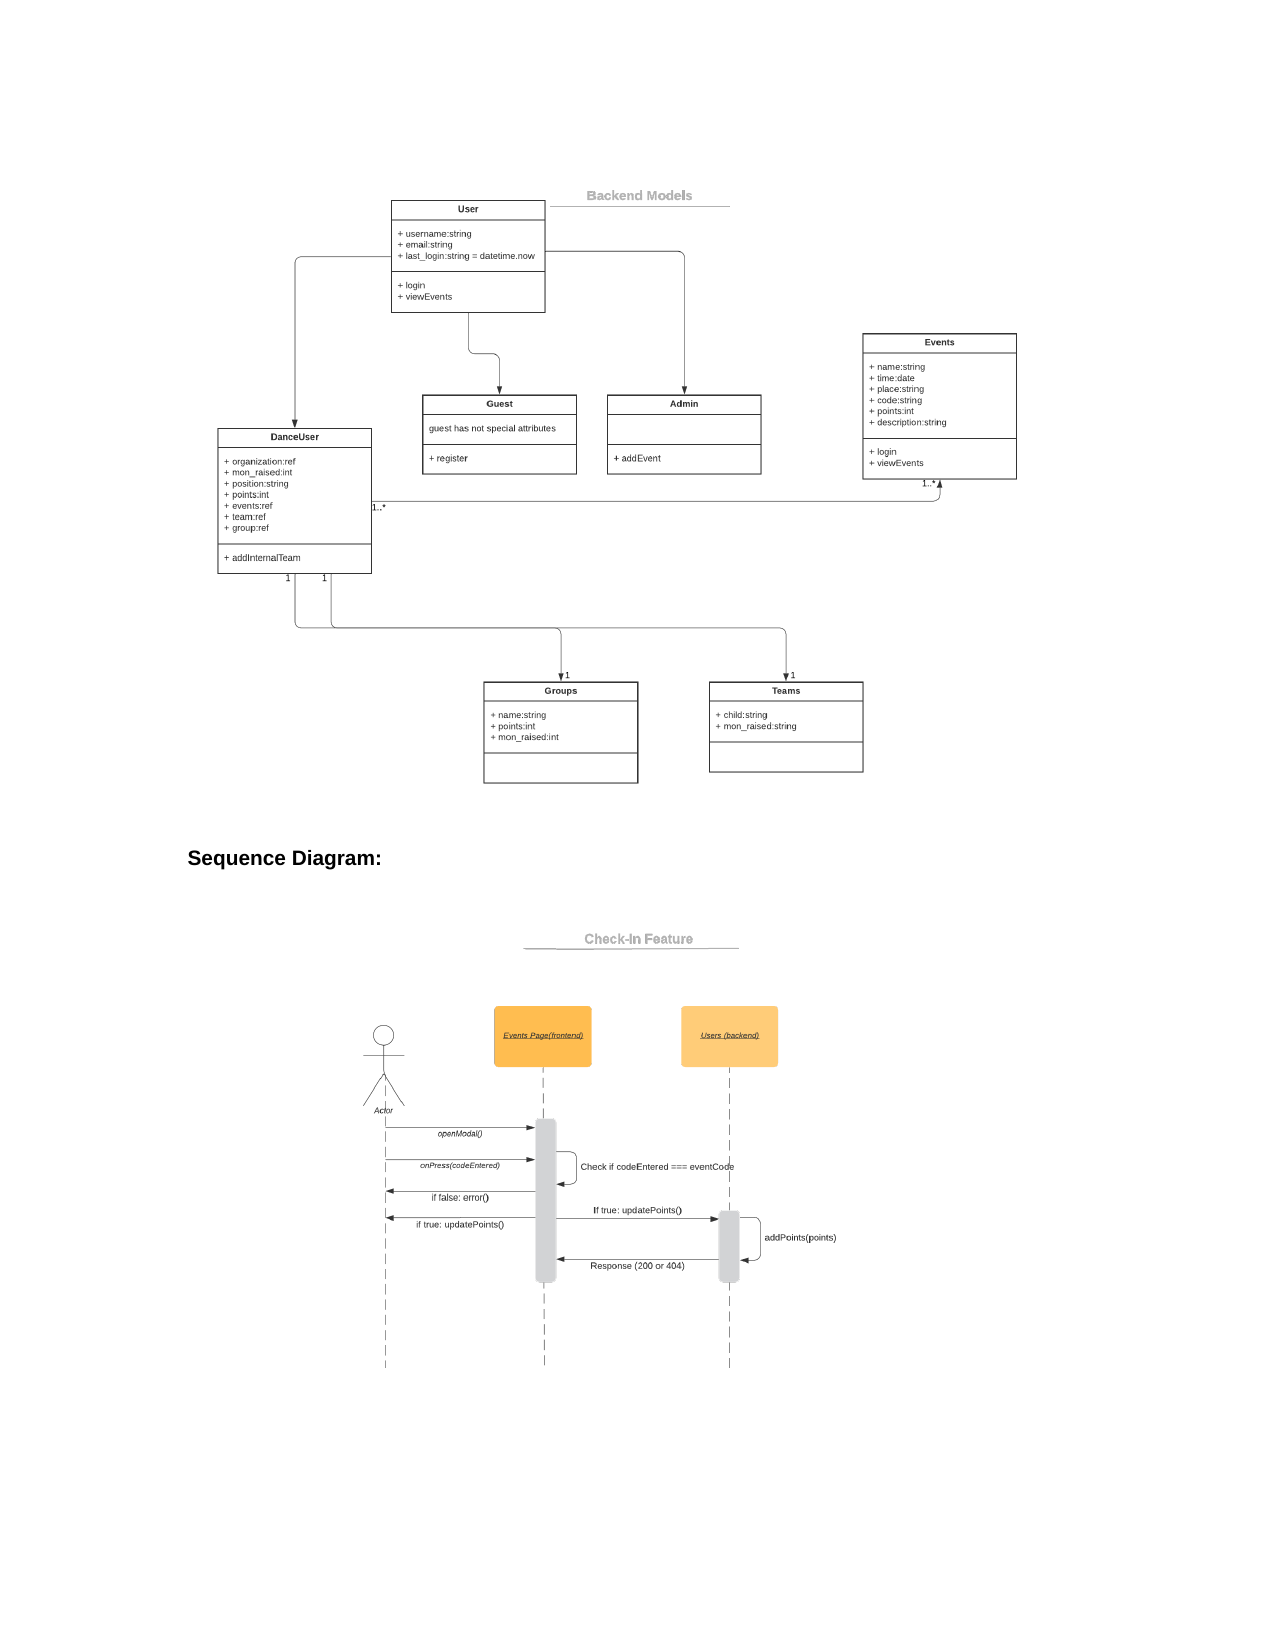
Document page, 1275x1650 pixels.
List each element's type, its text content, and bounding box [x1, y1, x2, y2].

picture [187, 150, 1088, 846]
text Sequence Diagram: [187, 846, 1087, 870]
picture [187, 893, 1088, 1368]
